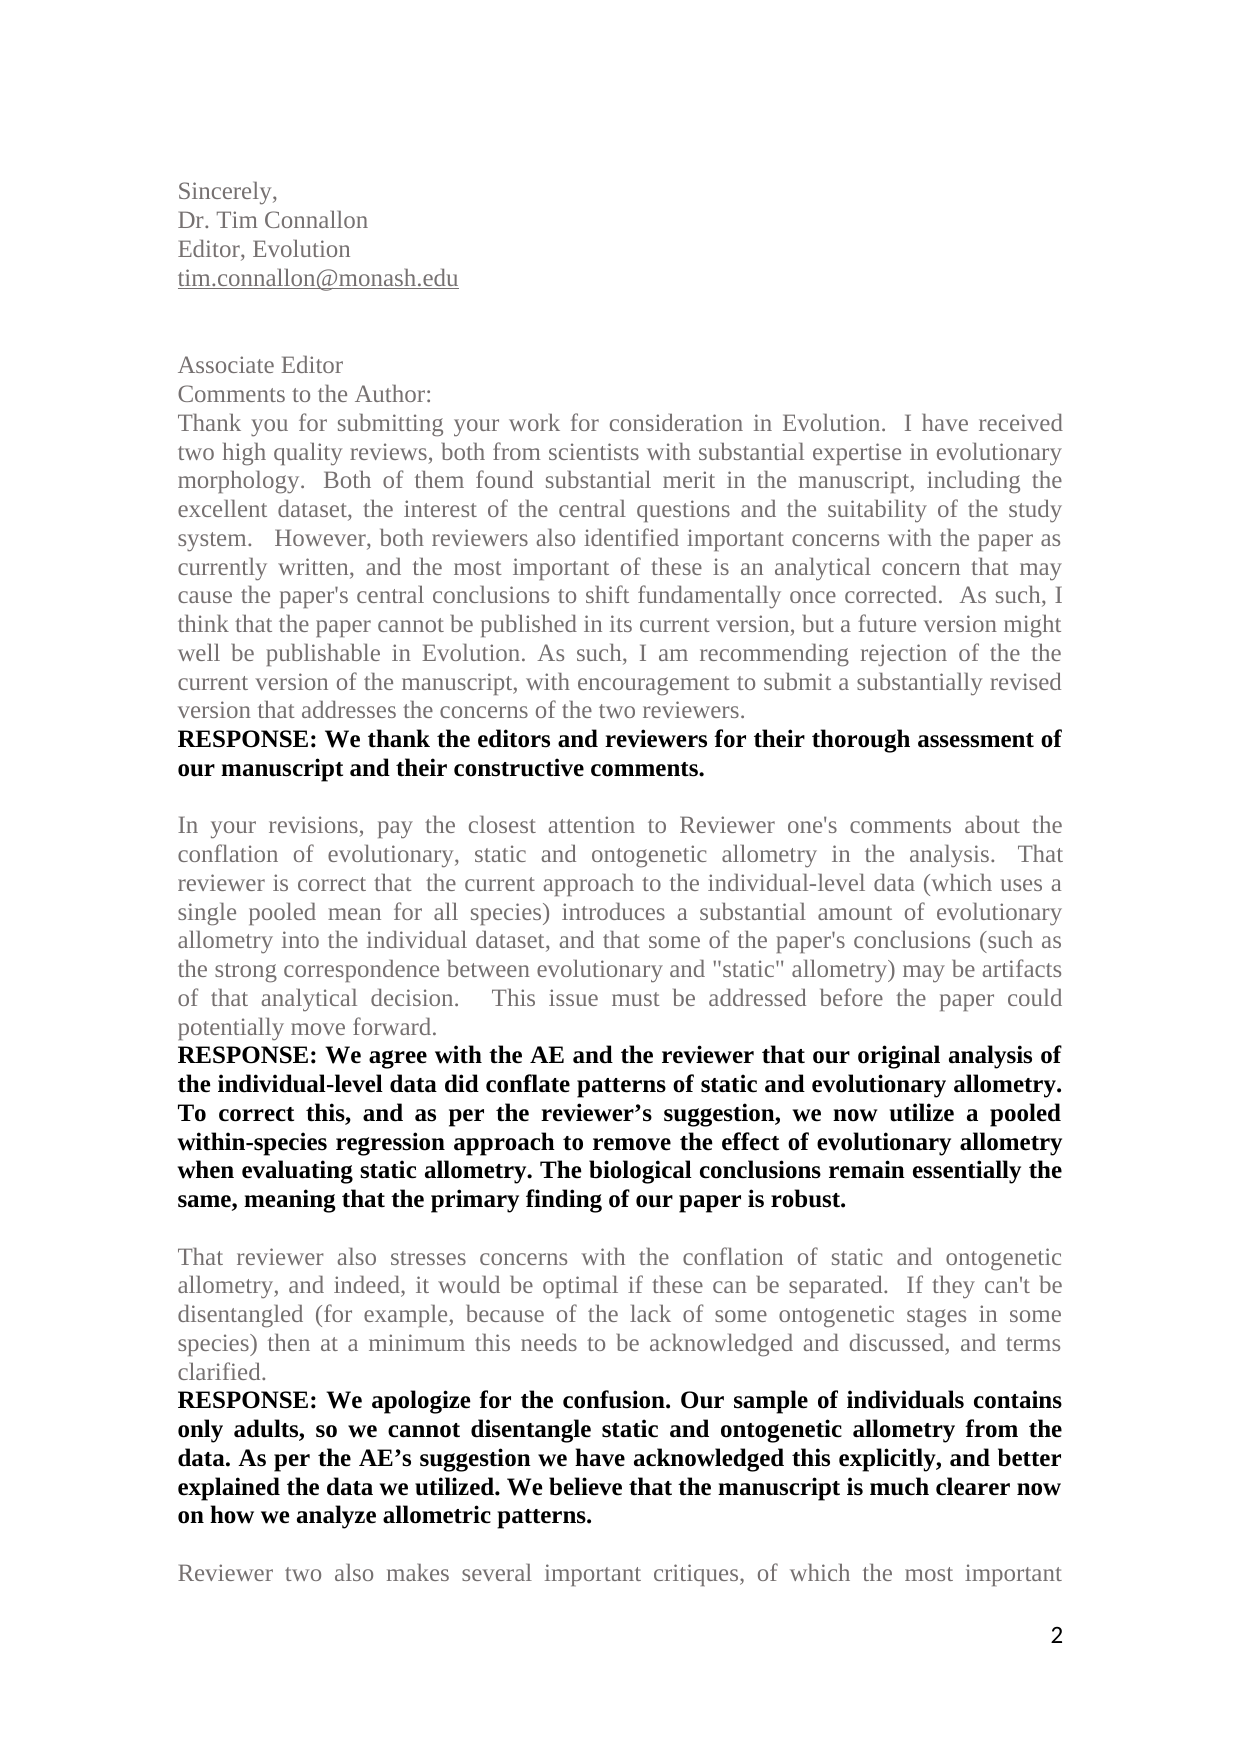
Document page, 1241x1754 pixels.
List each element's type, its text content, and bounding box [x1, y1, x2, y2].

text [177, 1529, 1063, 1587]
text In your revisions, pay the closest attention to Reviewer one's comments about the conflation of evolutionary, static and ontogenetic allometry in the analysis. That reviewer is correct that the current approach to the individual-level data (which uses a single pooled mean for all species) introduces a substantial amount of evolutionary allometry into the individual dataset, and that some of the paper's conclusions (such as the strong correspondence between evolutionary and "static" allometry) may be artifacts of that analytical decision. This issue must be addressed before the paper could potentially move forward. [177, 782, 1063, 1041]
text Editor, Evolution [177, 234, 1063, 263]
text RESPONSE: We agree with the AE and the reviewer that our original analysis of the individual-level data did conflate patterns of static and evolutionary allometry. To correct this, and as per the reviewer’s suggestion, we now utilize a pooled within-species regression approach to remove the effect of evolutionary allometry when evaluating static allometry. The biological conclusions remain essentially the same, meaning that the primary finding of our paper is robust. [177, 1041, 1063, 1213]
text Sincerely, Dr. Tim Connallon [177, 148, 1063, 234]
text Comments to the Author: [177, 379, 1063, 408]
text Thank you for submitting your work for consideration in Evolution. I have received two high quality reviews, both from scientists with substantial expertise in evolutionary morphology. Both of them found substantial merit in the manuscript, including the excellent dataset, the interest of the central questions and the suitability of the study system. However, both reviewers also identified important concerns with the paper as currently written, and the most important of these is an analytical concern that may cause the paper's central conclusions to shift fundamentally once corrected. As such, I think that the paper cannot be published in its current version, but a future version might well be publishable in Evolution. As such, I am recommending rejection of the the current version of the manuscript, with encouragement to submit a substantially revised version that addresses the concerns of the two reviewers. [177, 408, 1063, 724]
text That reviewer also stresses concerns with the conflation of static and ontogenetic allometry, and indeed, it would be optimal if these can be separated. If they can't be disentangled (for example, because of the lack of some ontogenetic stages in some species) then at a minimum this needs to be acknowledged and discussed, and terms clarified. [177, 1213, 1063, 1386]
text RESPONSE: We apologize for the confusion. Our sample of individuals contains only adults, so we cannot disentangle static and ontogenetic allometry from the data. As per the AE’s suggestion we have acknowledged this explicitly, and better explained the data we utilized. We believe that the manuscript is much clearer now on how we analyze allometric patterns. [177, 1386, 1063, 1529]
text Associate Editor [177, 351, 1063, 379]
text RESPONSE: We thank the editors and reviewers for their thorough assessment of our manuscript and their constructive comments. [177, 724, 1063, 782]
text tim.connallon@monash.edu [177, 263, 1063, 322]
